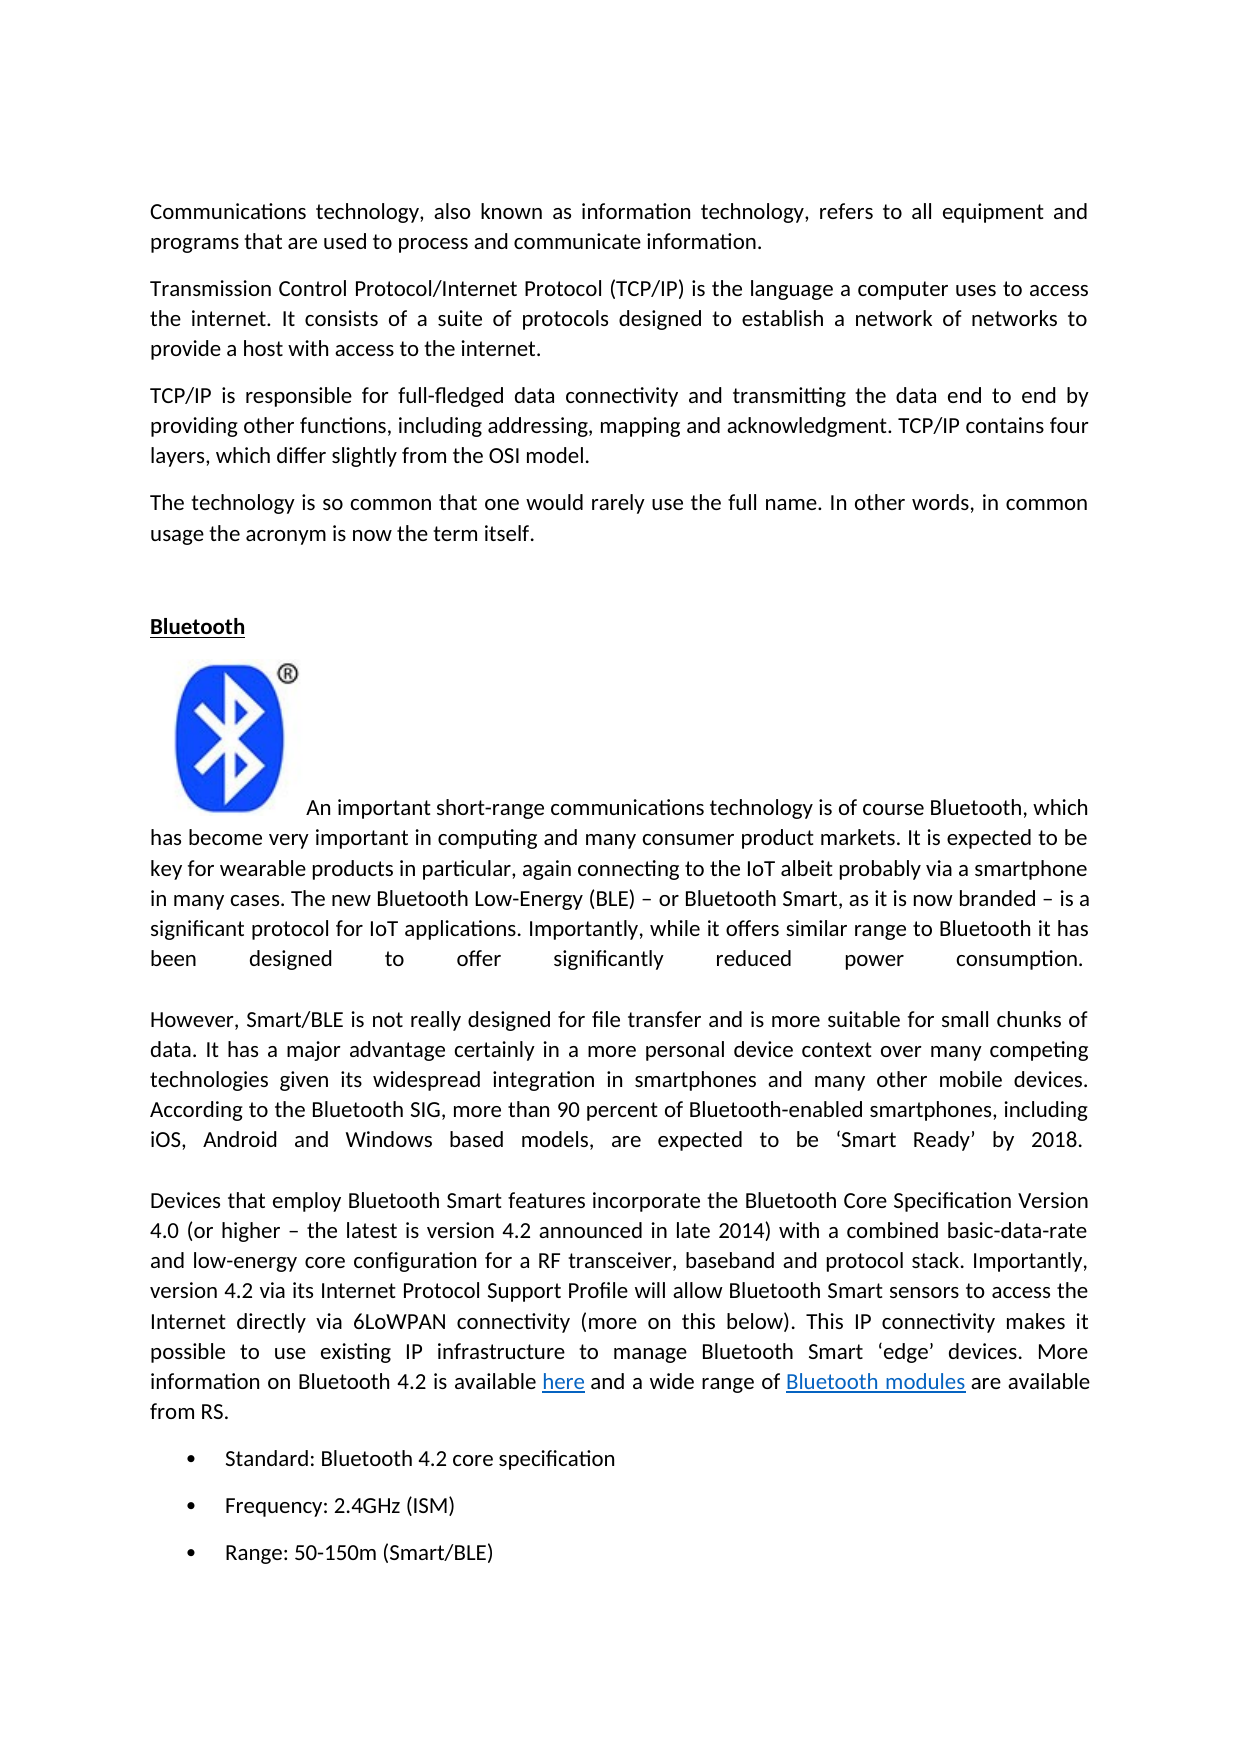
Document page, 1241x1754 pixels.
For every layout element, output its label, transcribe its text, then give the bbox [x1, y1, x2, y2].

list Range: 50-150m (Smart/BLE) [187, 1538, 1090, 1566]
text Bluetooth [150, 612, 1090, 641]
picture [150, 659, 307, 816]
text An important short-range communications technology is of course Bluetooth, which has become very important in computing and many consumer product markets. It is expected to be key for wearable products in particular, again connecting to the IoT albeit probably via a smartphone in many cases. The new Bluetooth Low-Energy (BLE) – or Bluetooth Smart, as it is now branded – is a significant protocol for IoT applications. Importantly, while it offers similar range to Bluetooth it has been designed to offer significantly reduced power consumption. However, Smart/BLE is not really designed for file transfer and is more suitable for small chunks of data. It has a major advantage certainly in a more personal device context over many competing technologies given its widespread integration in smartphones and many other mobile devices. According to the Bluetooth SIG, more than 90 percent of Bluetooth-enabled smartphones, including iOS, Android and Windows based models, are expected to be ‘Smart Ready’ by 2018. Devices that employ Bluetooth Smart features incorporate the Bluetooth Core Specification Version 4.0 (or higher – the latest is version 4.2 announced in late 2014) with a combined basic-data-rate and low-energy core configuration for a RF transceiver, baseband and protocol stack. Importantly, version 4.2 via its Internet Protocol Support Profile will allow Bluetooth Smart sensors to access the Internet directly via 6LoWPAN connectivity (more on this below). This IP connectivity makes it possible to use existing IP infrastructure to manage Bluetooth Smart ‘edge’ devices. More information on Bluetooth 4.2 is available here and a wide range of Bluetooth modules are available from RS. [150, 659, 1090, 1426]
text The technology is so common that one would rarely use the full name. In other words, in common usage the acronym is now the term itself. [150, 488, 1090, 547]
text Transmission Control Protocol/Internet Protocol (TCP/IP) is the language a computer uses to access the internet. It consists of a suite of protocols designed to establish a network of networks to provide a host with access to the internet. [150, 274, 1090, 362]
text TCP/IP is responsible for full-fledged data connectivity and transmitting the data end to end by providing other functions, including addressing, mapping and acknowledgment. TCP/IP contains four layers, which differ slightly from the OSI model. [150, 381, 1090, 470]
list Frequency: 2.4GHz (ISM) [187, 1491, 1090, 1519]
list Standard: Bluetooth 4.2 core specification [187, 1444, 1090, 1472]
text Communications technology, also known as information technology, refers to all equipment and programs that are used to process and communicate information. [150, 197, 1090, 255]
